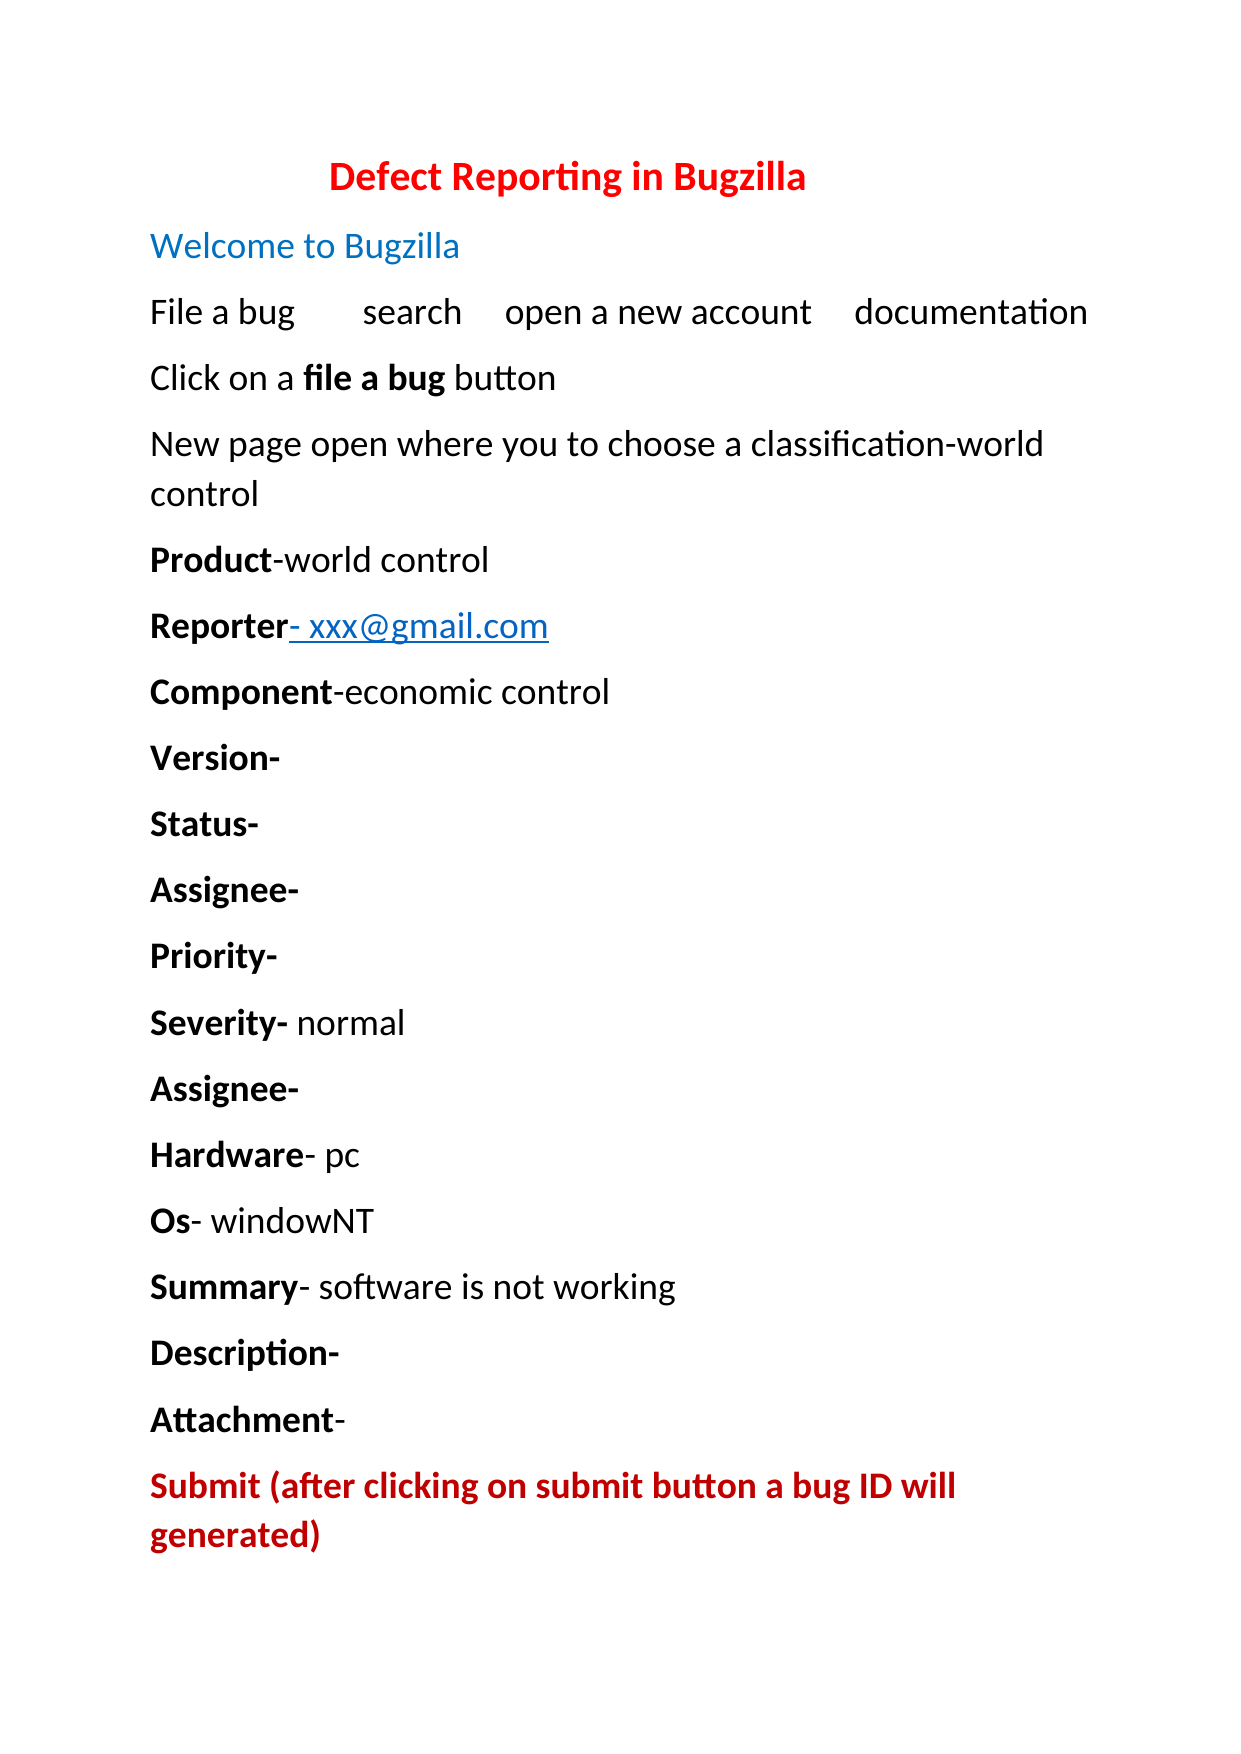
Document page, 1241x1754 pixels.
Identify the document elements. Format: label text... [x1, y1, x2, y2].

text Status- [150, 800, 1090, 846]
text Submit (after clicking on submit button a bug ID will generated) [150, 1462, 1090, 1557]
text Priority- [150, 932, 1090, 978]
text Click on a file a bug button [150, 354, 1090, 400]
text Reporter- xxx@gmail.com [150, 602, 1090, 648]
text Assignee- [150, 1065, 1090, 1111]
text Component-economic control [150, 668, 1090, 714]
text Summary- software is not working [150, 1263, 1090, 1309]
text File a bug search open a new account documentation [150, 288, 1090, 333]
text Assignee- [150, 866, 1090, 912]
text Defect Reporting in Bugzilla [150, 150, 1090, 201]
text Attachment- [150, 1396, 1090, 1441]
text Os- windowNT [150, 1197, 1090, 1243]
text New page open where you to choose a classification-world control [150, 420, 1090, 515]
text Product-world control [150, 536, 1090, 581]
text Description- [150, 1329, 1090, 1375]
text Welcome to Bugzilla [150, 222, 1090, 267]
text Hardware- pc [150, 1131, 1090, 1177]
text Severity- normal [150, 999, 1090, 1044]
text Version- [150, 734, 1090, 780]
